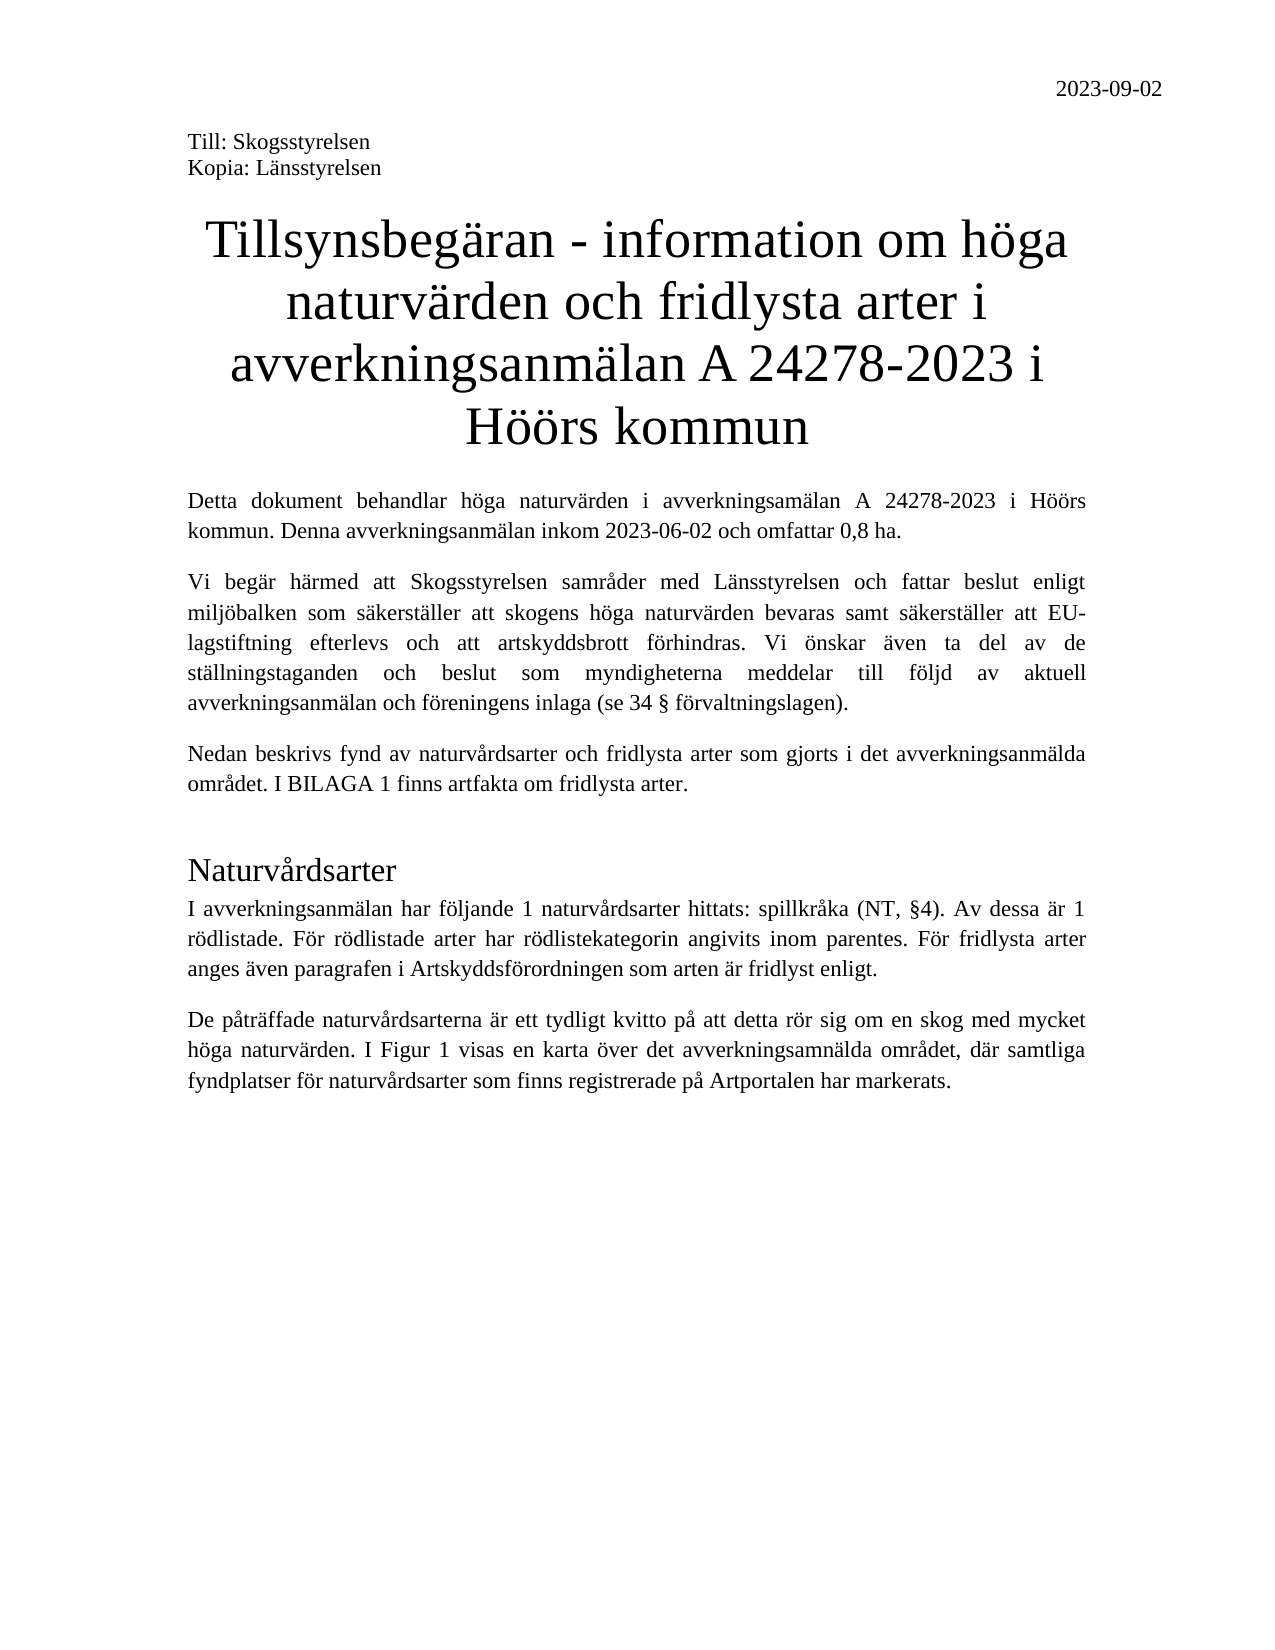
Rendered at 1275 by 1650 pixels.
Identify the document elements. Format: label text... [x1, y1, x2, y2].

text Vi begär härmed att Skogsstyrelsen samråder med Länsstyrelsen och fattar beslut enligt miljöbalken som säkerställer att skogens höga naturvärden bevaras samt säkerställer att EU-lagstiftning efterlevs och att artskyddsbrott förhindras. Vi önskar även ta del av de ställningstaganden och beslut som myndigheterna meddelar till följd av aktuell avverkningsanmälan och föreningens inlaga (se 34 § förvaltningslagen). [187, 568, 1087, 716]
text I avverkningsanmälan har följande 1 naturvårdsarter hittats: spillkråka (NT, §4). Av dessa är 1 rödlistade. För rödlistade arter har rödlistekategorin angivits inom parentes. För fridlysta arter anges även paragrafen i Artskyddsförordningen som arten är fridlyst enligt. [187, 895, 1087, 982]
text De påträffade naturvårdsarterna är ett tydligt kvitto på att detta rör sig om en skog med mycket höga naturvärden. I Figur 1 visas en karta över det avverkningsamnälda området, där samtliga fyndplatser för naturvårdsarter som finns registrerade på Artportalen har markerats. [187, 1006, 1087, 1093]
text Nedan beskrivs fynd av naturvårdsarter och fridlysta arter som gjorts i det avverkningsanmälda området. I BILAGA 1 finns artfakta om fridlysta arter. [187, 740, 1087, 797]
title Tillsynsbegäran - information om höga naturvärden och fridlysta arter i avverkningsanmälan A 24278-2023 i Höörs kommun [187, 207, 1087, 456]
text Detta dokument behandlar höga naturvärden i avverkningsamälan A 24278-2023 i Höörs kommun. Denna avverkningsanmälan inkom 2023-06-02 och omfattar 0,8 ha. [187, 487, 1087, 544]
subtitle Naturvårdsarter [187, 851, 1087, 889]
